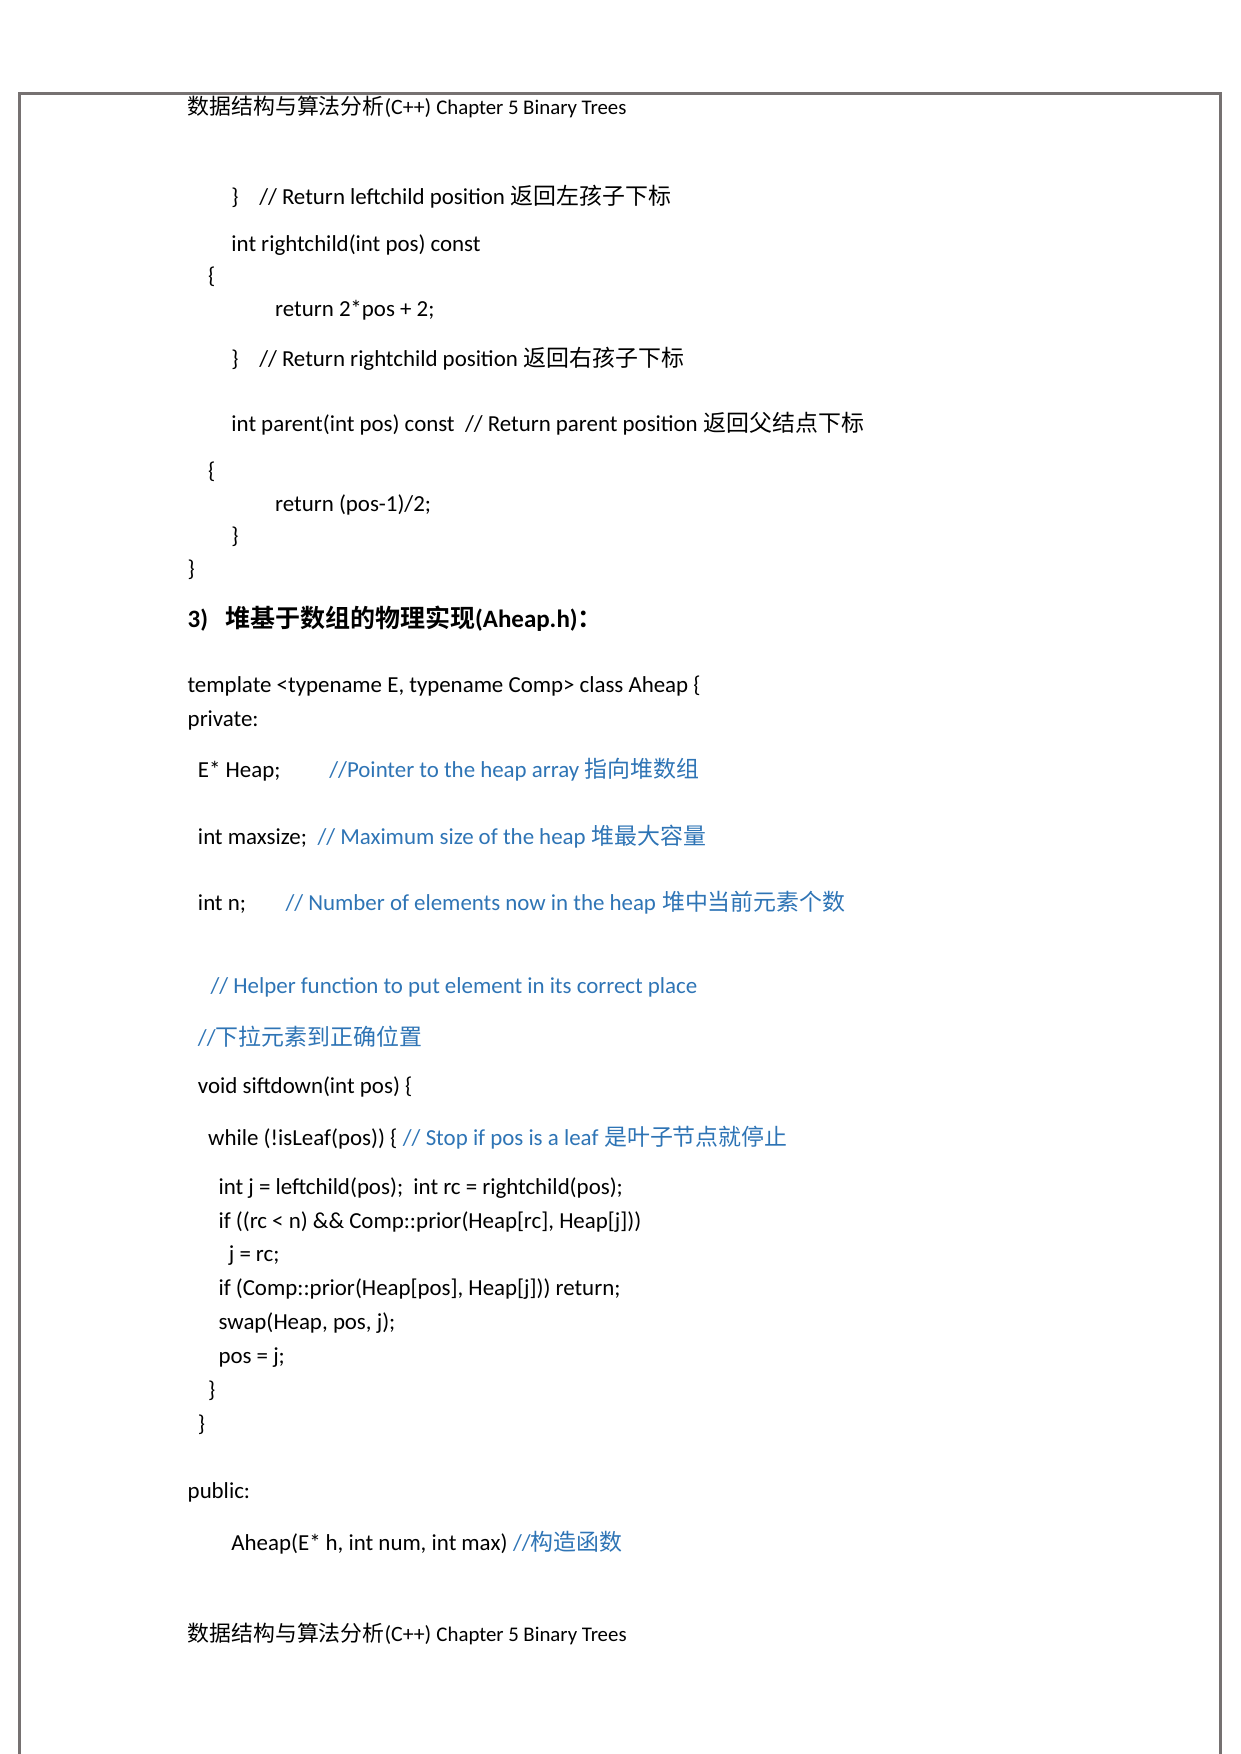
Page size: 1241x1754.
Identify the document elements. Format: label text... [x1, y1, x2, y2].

text int rightchild(int pos) const [187, 227, 1053, 259]
text } // Return leftchild position 返回左孩子下标 [187, 162, 1053, 227]
text } [187, 519, 1053, 552]
text //下拉元素到正确位置 [187, 1003, 1053, 1068]
list 堆基于数组的物理实现(Aheap.h)： [187, 584, 1053, 649]
text private: [187, 701, 1053, 734]
text template <typename E, typename Comp> class Aheap { [187, 668, 1053, 700]
text // Helper function to put element in its correct place [187, 969, 1053, 1001]
text } // Return rightchild position 返回右孩子下标 [187, 324, 1053, 389]
text E* Heap; //Pointer to the heap array 指向堆数组 [187, 735, 1053, 800]
text int maxsize; // Maximum size of the heap 堆最大容量 [187, 802, 1053, 867]
text j = rc; [187, 1237, 1053, 1270]
text return (pos-1)/2; [187, 487, 1053, 519]
text int parent(int pos) const // Return parent position 返回父结点下标 [187, 389, 1053, 454]
text public: [187, 1474, 1053, 1507]
text if ((rc < n) && Comp::prior(Heap[rc], Heap[j])) [187, 1203, 1053, 1236]
text { [187, 259, 1053, 292]
text { [187, 454, 1053, 487]
text } [187, 552, 1053, 584]
text return 2*pos + 2; [187, 292, 1053, 324]
text int j = leftchild(pos); int rc = rightchild(pos); [187, 1170, 1053, 1202]
text int n; // Number of elements now in the heap 堆中当前元素个数 [187, 868, 1053, 933]
text swap(Heap, pos, j); [187, 1305, 1053, 1338]
text pos = j; [187, 1339, 1053, 1371]
text } [187, 1407, 1053, 1439]
text void siftdown(int pos) { [187, 1069, 1053, 1102]
text } [187, 1373, 1053, 1405]
text if (Comp::prior(Heap[pos], Heap[j])) return; [187, 1271, 1053, 1304]
text while (!isLeaf(pos)) { // Stop if pos is a leaf 是叶子节点就停止 [187, 1103, 1053, 1168]
text Aheap(E* h, int num, int max) //构造函数 [187, 1508, 1053, 1573]
